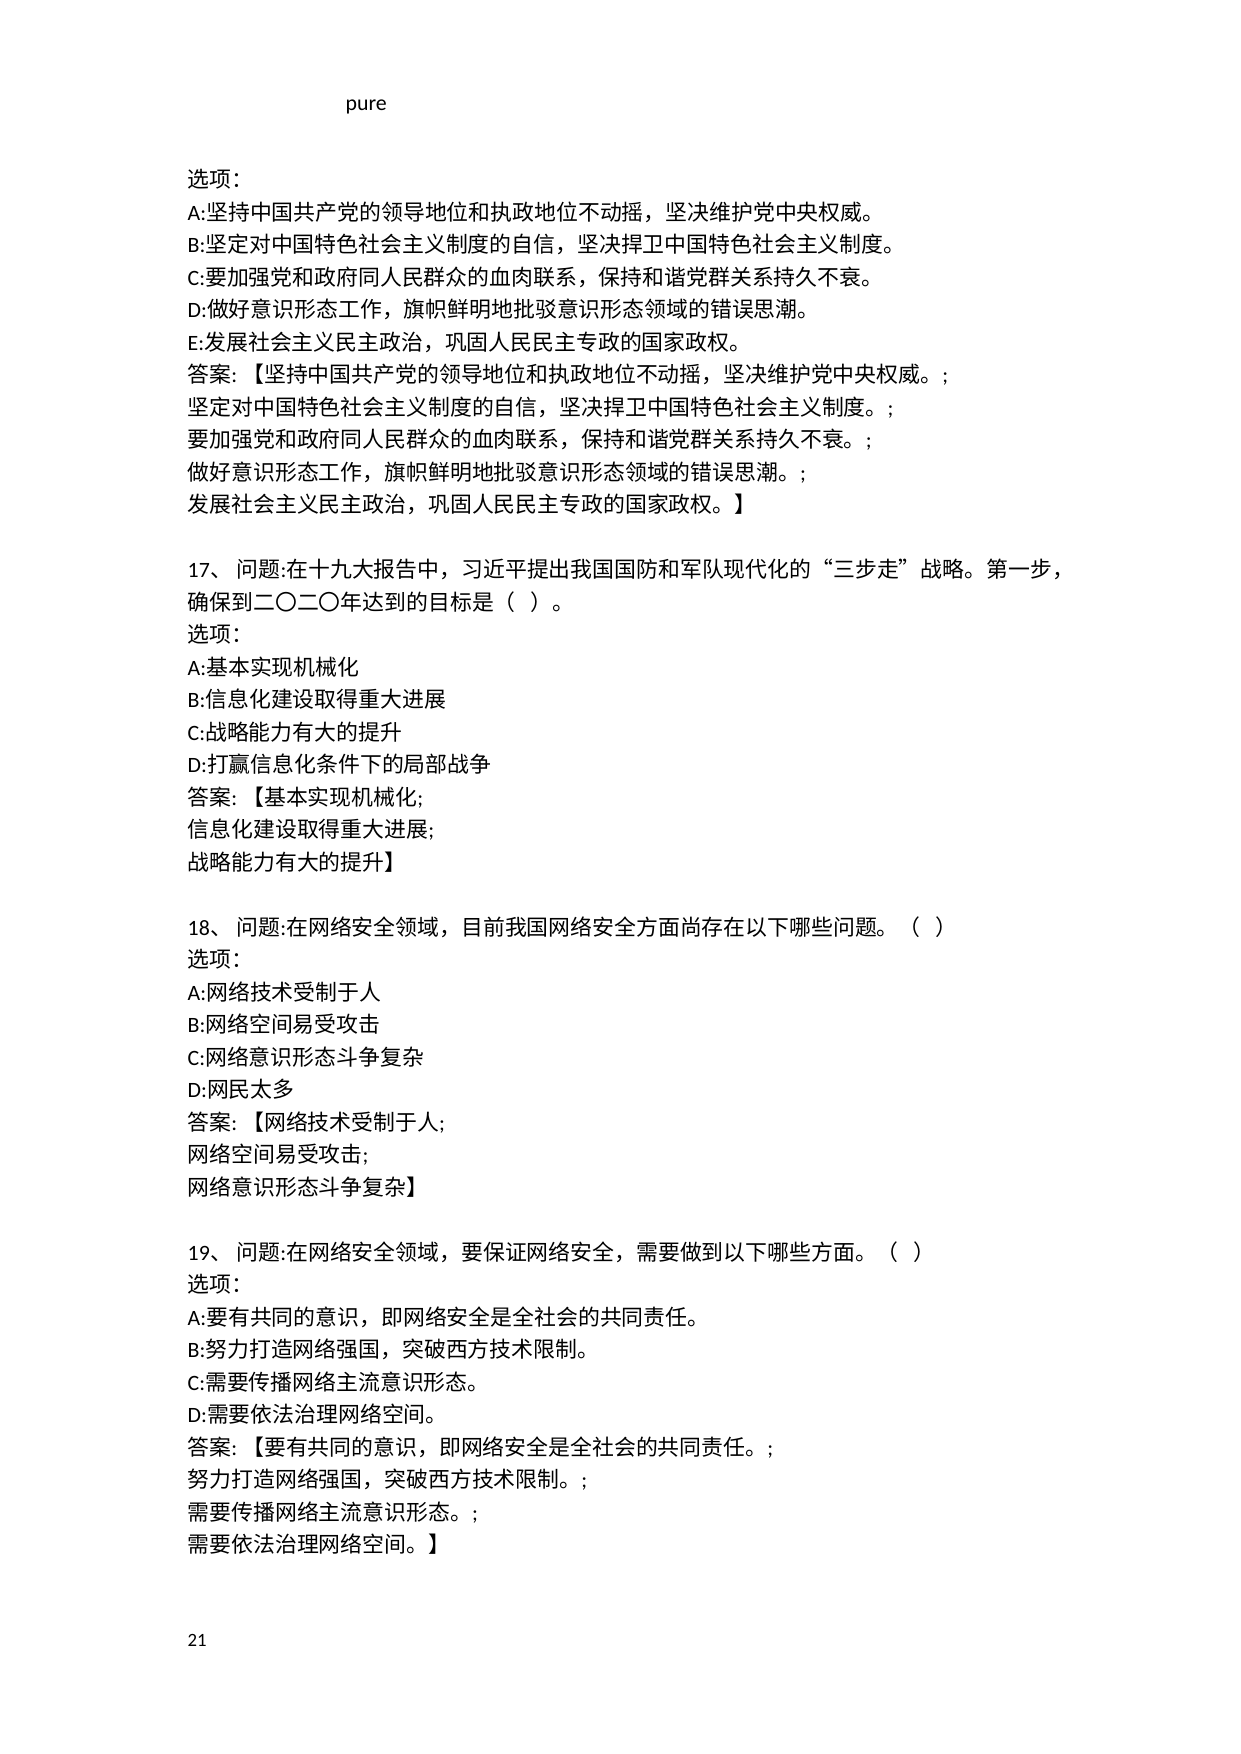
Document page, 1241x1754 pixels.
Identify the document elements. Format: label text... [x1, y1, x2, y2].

text B:网络空间易受攻击 [187, 1007, 1053, 1039]
text A:基本实现机械化 [187, 649, 1053, 682]
text D:网民太多 [187, 1072, 1053, 1104]
text 19、 问题:在网络安全领域，要保证网络安全，需要做到以下哪些方面。（ ） [187, 1234, 1053, 1267]
text 做好意识形态工作，旗帜鲜明地批驳意识形态领域的错误思潮。; [187, 454, 1053, 487]
text C:战略能力有大的提升 [187, 714, 1053, 747]
text 选项： [187, 617, 1053, 649]
text 要加强党和政府同人民群众的血肉联系，保持和谐党群关系持久不衰。; [187, 422, 1053, 454]
text 选项： [187, 162, 1053, 194]
text A:要有共同的意识，即网络安全是全社会的共同责任。 [187, 1299, 1053, 1332]
text 17、 问题:在十九大报告中，习近平提出我国国防和军队现代化的“三步走”战略。第一步，确保到二〇二〇年达到的目标是（ ）。 [187, 552, 1053, 617]
text A:网络技术受制于人 [187, 974, 1053, 1007]
text B:坚定对中国特色社会主义制度的自信，坚决捍卫中国特色社会主义制度。 [187, 227, 1053, 259]
text B:信息化建设取得重大进展 [187, 682, 1053, 714]
text 选项： [187, 942, 1053, 974]
text 答案: 【要有共同的意识，即网络安全是全社会的共同责任。; [187, 1429, 1053, 1462]
text 18、 问题:在网络安全领域，目前我国网络安全方面尚存在以下哪些问题。（ ） [187, 909, 1053, 942]
text 网络意识形态斗争复杂】 [187, 1169, 1053, 1202]
text D:打赢信息化条件下的局部战争 [187, 747, 1053, 779]
text 战略能力有大的提升】 [187, 844, 1053, 877]
text D:做好意识形态工作，旗帜鲜明地批驳意识形态领域的错误思潮。 [187, 292, 1053, 324]
text 答案: 【基本实现机械化; [187, 779, 1053, 812]
text 答案: 【网络技术受制于人; [187, 1104, 1053, 1137]
text 努力打造网络强国，突破西方技术限制。; [187, 1462, 1053, 1494]
text 坚定对中国特色社会主义制度的自信，坚决捍卫中国特色社会主义制度。; [187, 389, 1053, 422]
text 信息化建设取得重大进展; [187, 812, 1053, 844]
text 需要传播网络主流意识形态。; [187, 1494, 1053, 1527]
text B:努力打造网络强国，突破西方技术限制。 [187, 1332, 1053, 1364]
text C:需要传播网络主流意识形态。 [187, 1364, 1053, 1397]
text C:网络意识形态斗争复杂 [187, 1039, 1053, 1072]
text C:要加强党和政府同人民群众的血肉联系，保持和谐党群关系持久不衰。 [187, 259, 1053, 292]
text 需要依法治理网络空间。】 [187, 1527, 1053, 1559]
text E:发展社会主义民主政治，巩固人民民主专政的国家政权。 [187, 324, 1053, 357]
text 选项： [187, 1267, 1053, 1299]
text 发展社会主义民主政治，巩固人民民主专政的国家政权。】 [187, 487, 1053, 519]
text 答案: 【坚持中国共产党的领导地位和执政地位不动摇，坚决维护党中央权威。; [187, 357, 1053, 389]
text D:需要依法治理网络空间。 [187, 1397, 1053, 1429]
text A:坚持中国共产党的领导地位和执政地位不动摇，坚决维护党中央权威。 [187, 194, 1053, 227]
text 网络空间易受攻击; [187, 1137, 1053, 1169]
